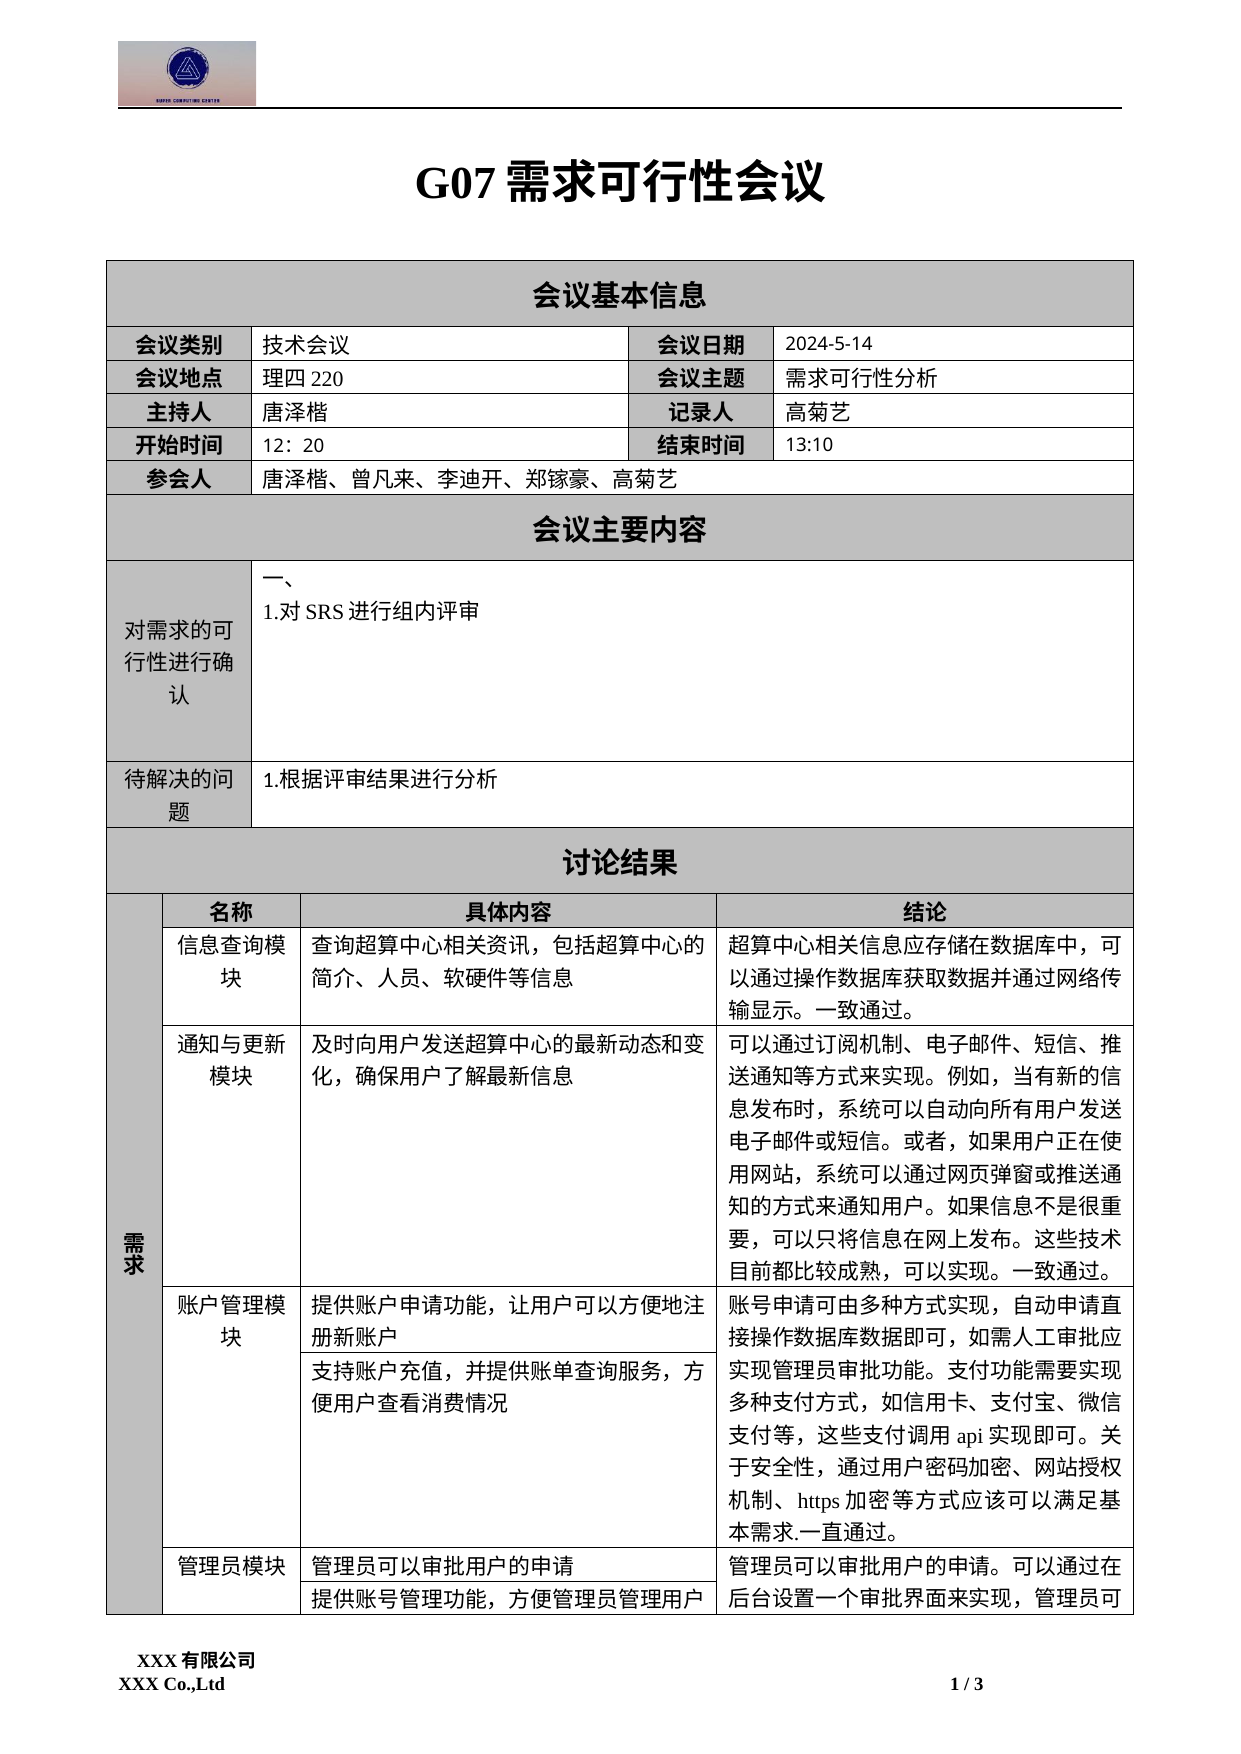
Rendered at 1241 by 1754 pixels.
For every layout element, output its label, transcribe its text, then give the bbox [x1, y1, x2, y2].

table_cell 名称 [163, 894, 300, 927]
table_cell 及时向用户发送超算中心的最新动态和变化，确保用户了解最新信息 [301, 1026, 716, 1286]
table_cell 会议类别 [107, 327, 251, 360]
table_cell 会议日期 [629, 327, 773, 360]
table_cell 1.根据评审结果进行分析 [252, 762, 1133, 827]
table_cell 唐泽楷、曾凡来、李迪开、郑镓豪、高菊艺 [252, 461, 1133, 494]
table_cell 超算中心相关信息应存储在数据库中，可以通过操作数据库获取数据并通过网络传输显示。一致通过。 [717, 928, 1133, 1025]
table_cell 待解决的问题 [107, 762, 251, 827]
table_cell 具体内容 [301, 894, 716, 927]
table_cell 13:10 [774, 428, 1133, 460]
table_cell 记录人 [629, 394, 773, 427]
table_cell 账户管理模块 [163, 1287, 300, 1547]
table_cell 理四220 [252, 361, 628, 393]
table_cell 管理员模块 [163, 1548, 300, 1614]
table_cell 结论 [717, 894, 1133, 927]
table_cell 高菊艺 [774, 394, 1133, 427]
table_cell 唐泽楷 [252, 394, 628, 427]
table_cell 2024-5-14 [774, 327, 1133, 360]
table_header 会议基本信息 [107, 261, 1133, 326]
table_cell 参会人 [107, 461, 251, 494]
table_cell 可以通过订阅机制、电子邮件、短信、推送通知等方式来实现。例如，当有新的信息发布时，系统可以自动向所有用户发送电子邮件或短信。或者，如果用户正在使用网站，系统可以通过网页弹窗或推送通知的方式来通知用户。如果信息不是很重要，可以只将信息在网上发布。这些技术目前都比较成熟，可以实现。一致通过。 [717, 1026, 1133, 1286]
picture [118, 41, 257, 106]
table_cell 查询超算中心相关资讯，包括超算中心的简介、人员、软硬件等信息 [301, 928, 716, 1025]
table_cell 开始时间 [107, 428, 251, 460]
table_cell 对需求的可行性进行确认 [107, 561, 251, 761]
table_cell 管理员可以审批用户的申请 [301, 1548, 716, 1581]
table_cell 技术会议 [252, 327, 628, 360]
table_cell 讨论结果 [107, 828, 1133, 893]
table_cell 结束时间 [629, 428, 773, 460]
table_cell 会议主题 [629, 361, 773, 393]
table_cell 管理员可以审批用户的申请。可以通过在后台设置一个审批界面来实现，管理员可以在这个界面上查看用户的申请信息，然后选择批准或拒绝。技术上只需操作数据库即可实现。管理员管理用户账户。这通常可以通过在后台设置一个用户管理界面来实现，管理员可以在这个界面上查看和编辑用户的信息，如更改用户的权限、重置用户的密码等。可以使用安全框架实现权限机制，如spring security，这些技术在当前都是非常成熟的。一致通过。 [717, 1548, 1133, 1614]
table_cell 需求 [107, 894, 162, 1614]
table_cell 支持账户充值，并提供账单查询服务，方便用户查看消费情况 [301, 1353, 716, 1547]
table_cell 会议地点 [107, 361, 251, 393]
table_cell 主持人 [107, 394, 251, 427]
table_cell 提供账户申请功能，让用户可以方便地注册新账户 [301, 1287, 716, 1352]
table_cell 需求可行性分析 [774, 361, 1133, 393]
table_cell 12：20 [252, 428, 628, 460]
table_cell 账号申请可由多种方式实现，自动申请直接操作数据库数据即可，如需人工审批应实现管理员审批功能。支付功能需要实现多种支付方式，如信用卡、支付宝、微信支付等，这些支付调用api实现即可。关于安全性，通过用户密码加密、网站授权机制、https加密等方式应该可以满足基本需求.一直通过。 [717, 1287, 1133, 1547]
table_cell 1.对SRS进行组内评审 [252, 561, 1133, 761]
table_cell 通知与更新模块 [163, 1026, 300, 1286]
table_cell 信息查询模块 [163, 928, 300, 1025]
text G07需求可行性会议 [118, 129, 1122, 227]
table_cell 会议主要内容 [107, 495, 1133, 560]
table_cell 提供账号管理功能，方便管理员管理用户账户 [301, 1582, 716, 1614]
